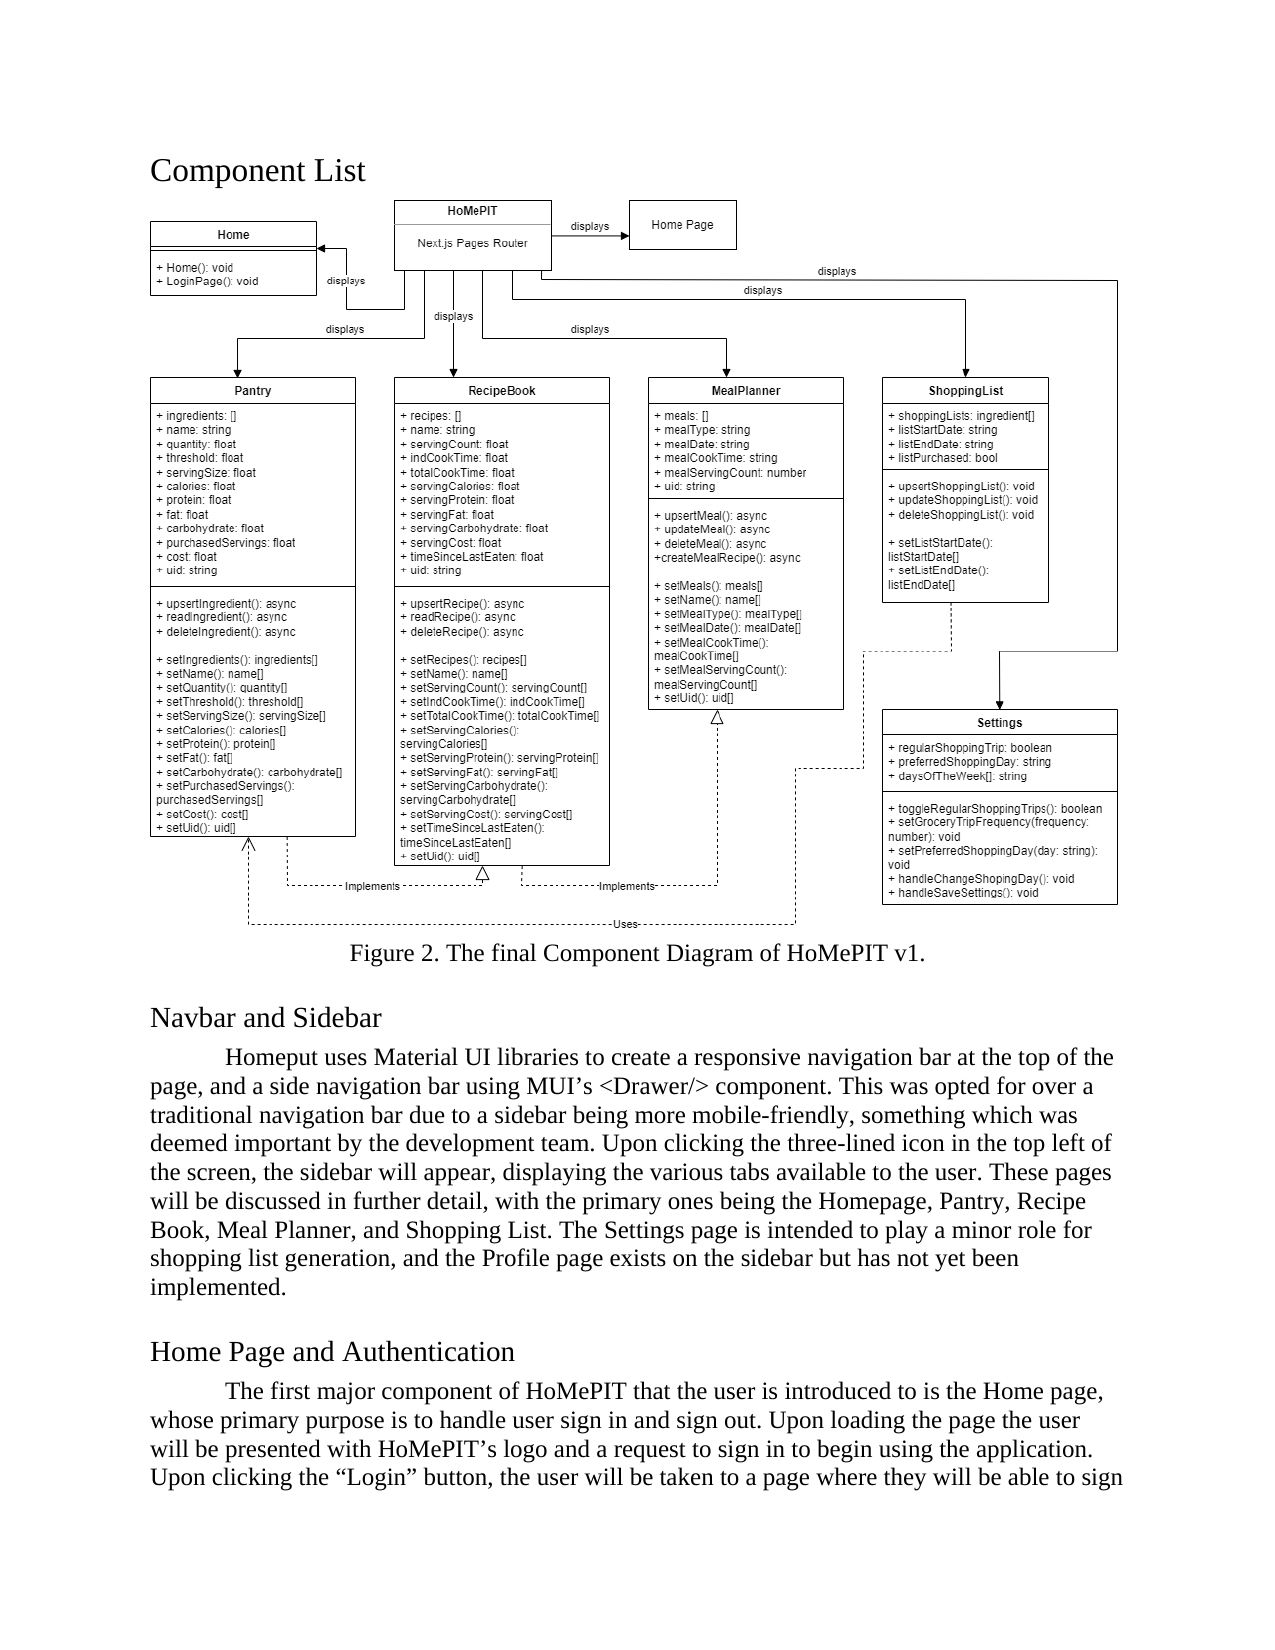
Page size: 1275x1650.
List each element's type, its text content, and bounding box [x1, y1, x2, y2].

picture [150, 200, 1125, 939]
text Figure 2. The final Component Diagram of HoMePIT v1. [150, 939, 1125, 967]
subtitle Navbar and Sidebar [150, 1000, 1125, 1034]
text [150, 1376, 1125, 1491]
text Homeput uses Material UI libraries to create a responsive navigation bar at the top of the page, and a side navigation bar using MUI’s <Drawer/> component. This was opted for over a traditional navigation bar due to a sidebar being more mobile-friendly, something which was deemed important by the development team. Upon clicking the three-lined icon in the top left of the screen, the sidebar will appear, displaying the various tabs available to the user. These pages will be discussed in further detail, with the primary ones being the Homepage, Pantry, Recipe Book, Meal Planner, and Shopping List. The Settings page is intended to play a minor role for shopping list generation, and the Profile page exists on the sidebar but has not yet been implemented. [150, 1042, 1125, 1301]
subtitle Component List [150, 150, 1125, 188]
subtitle Home Page and Authentication [150, 1334, 1125, 1368]
